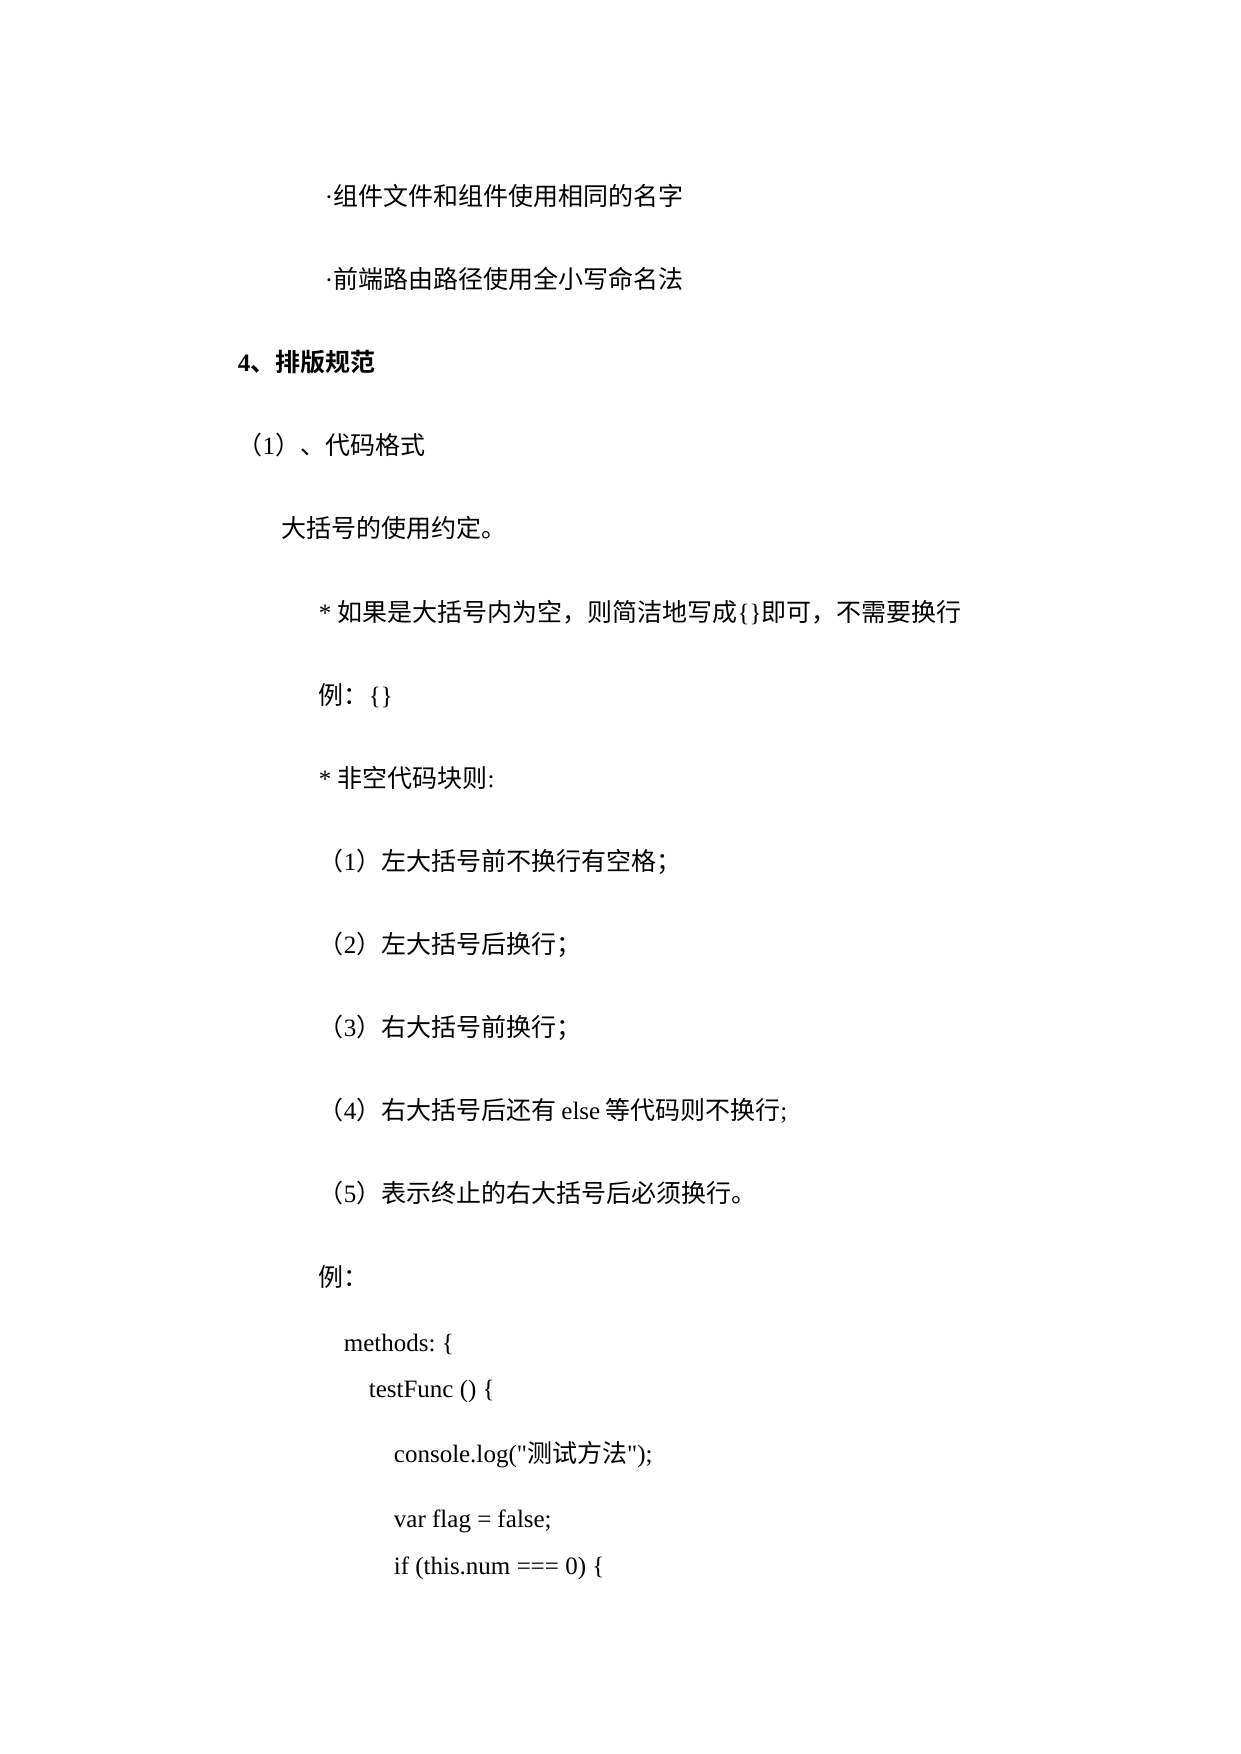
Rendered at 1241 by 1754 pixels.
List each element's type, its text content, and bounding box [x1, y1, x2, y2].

text ·组件文件和组件使用相同的名字 [187, 162, 1053, 227]
text （1）、代码格式 [187, 411, 1053, 476]
text （4）右大括号后还有else等代码则不换行; [275, 1076, 1053, 1141]
text * 非空代码块则: [275, 744, 1053, 809]
text 例： [275, 1243, 1053, 1308]
text （1）左大括号前不换行有空格； [275, 827, 1053, 892]
text （5）表示终止的右大括号后必须换行。 [275, 1159, 1053, 1224]
text 例：{} [275, 661, 1053, 726]
text 大括号的使用约定。 [187, 494, 1053, 559]
text ·前端路由路径使用全小写命名法 [187, 245, 1053, 310]
text methods: { [275, 1326, 1053, 1358]
text 4、排版规范 [187, 328, 1053, 393]
text * 如果是大括号内为空，则简洁地写成{}即可，不需要换行 [275, 578, 1053, 643]
text console.log("测试方法"); [275, 1419, 1053, 1484]
text （3）右大括号前换行； [275, 993, 1053, 1058]
text if (this.num === 0) { [275, 1549, 1053, 1582]
text var flag = false; [275, 1503, 1053, 1535]
text testFunc () { [275, 1373, 1053, 1405]
text （2）左大括号后换行； [275, 910, 1053, 975]
